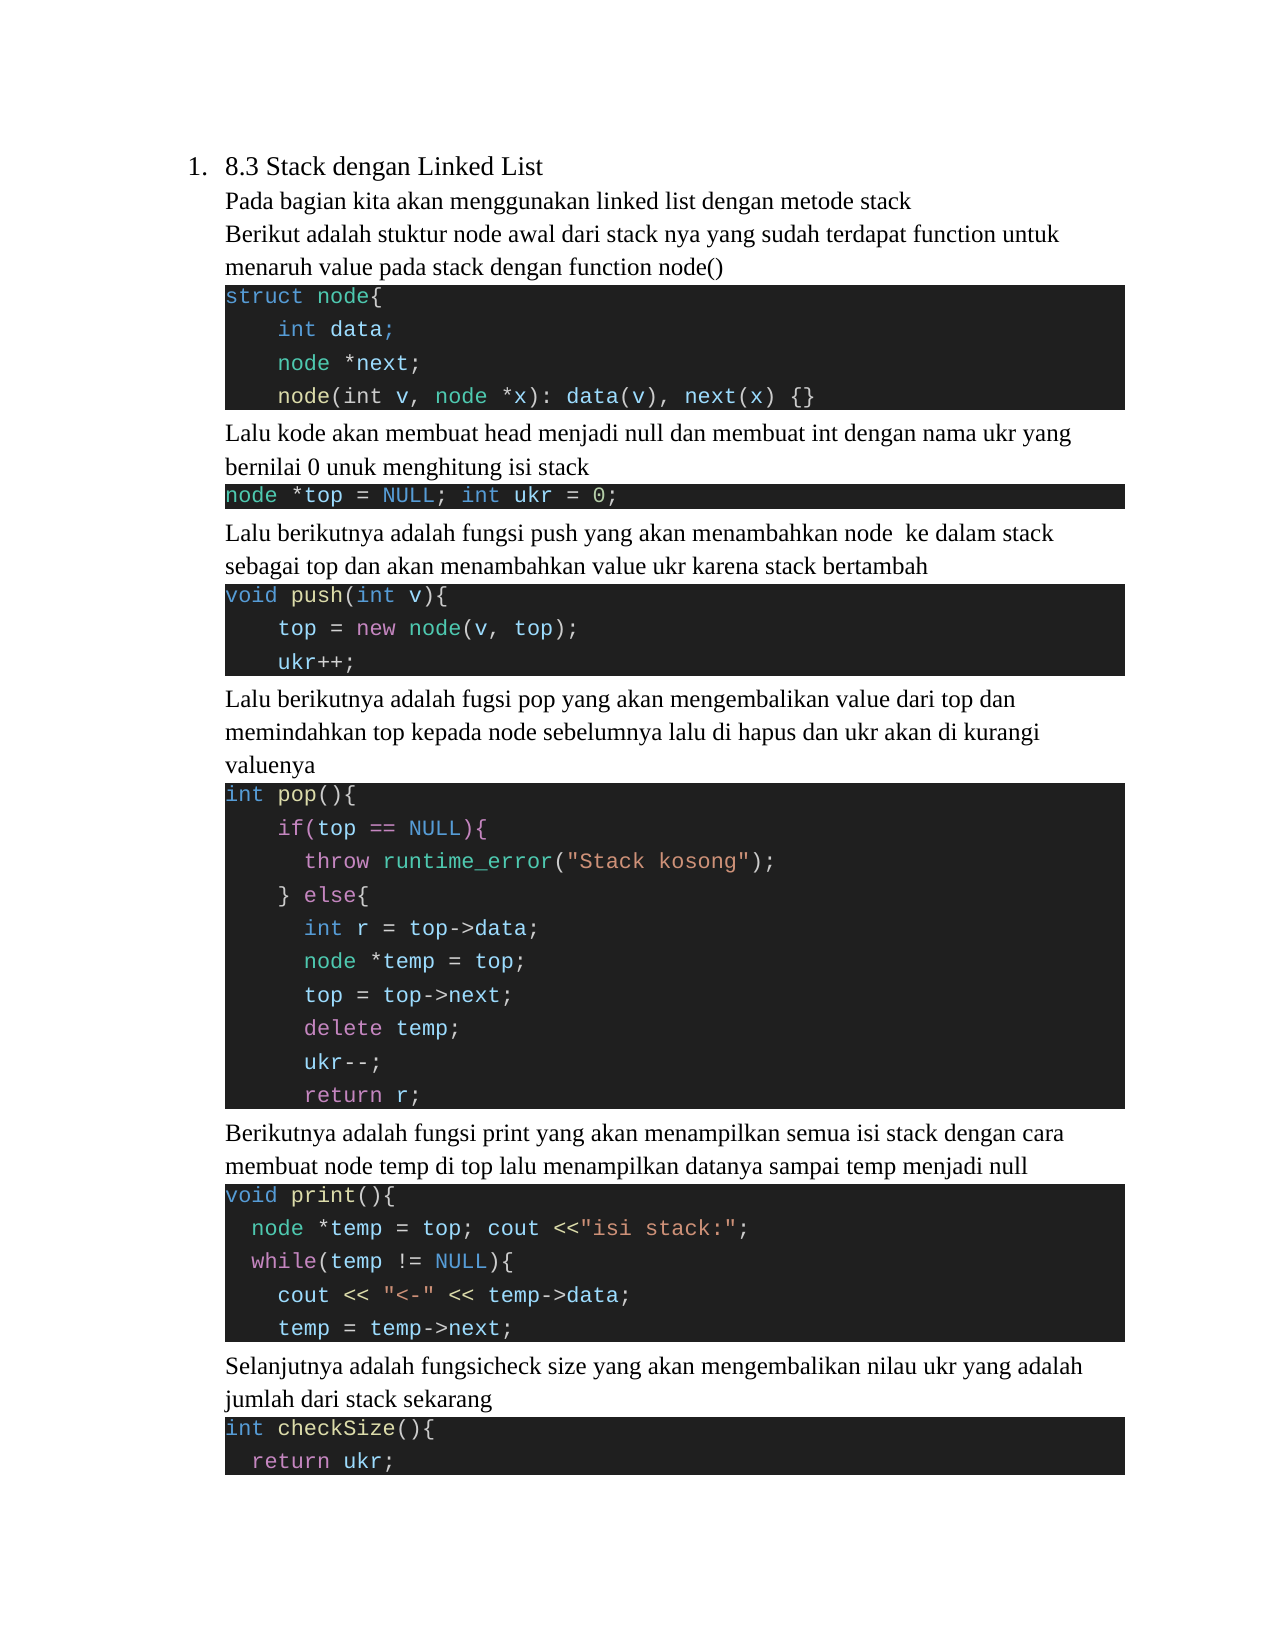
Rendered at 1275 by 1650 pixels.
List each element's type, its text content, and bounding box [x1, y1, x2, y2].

text if(top == NULL){ [225, 817, 1125, 842]
text Lalu berikutnya adalah fungsi push yang akan menambahkan node ke dalam stack sebagai top dan akan menambahkan value ukr karena stack bertambah [225, 518, 1125, 580]
text node *temp = top; [225, 951, 1125, 975]
text Berikutnya adalah fungsi print yang akan menampilkan semua isi stack dengan cara membuat node temp di top lalu menampilkan datanya sampai temp menjadi null [225, 1118, 1125, 1179]
text node(int v, node *x): data(v), next(x) {} [225, 385, 1125, 410]
text top = top->next; [225, 984, 1125, 1009]
text top = new node(v, top); [225, 617, 1125, 642]
text Lalu berikutnya adalah fugsi pop yang akan mengembalikan value dari top dan memindahkan top kepada node sebelumnya lalu di hapus dan ukr akan di kurangi valuenya [225, 684, 1125, 779]
text cout << "<-" << temp->data; [225, 1284, 1125, 1309]
text delete temp; [225, 1017, 1125, 1042]
text void print(){ [225, 1184, 1125, 1209]
text return ukr; [225, 1451, 1125, 1475]
text int data; [225, 318, 1125, 343]
list 8.3 Stack dengan Linked List [187, 150, 1125, 181]
text struct node{ [225, 285, 1125, 309]
text int checkSize(){ [225, 1417, 1125, 1442]
text Selanjutnya adalah fungsicheck size yang akan mengembalikan nilau ukr yang adalah jumlah dari stack sekarang [225, 1351, 1125, 1413]
text int r = top->data; [225, 917, 1125, 942]
text int pop(){ [225, 783, 1125, 808]
text Lalu kode akan membuat head menjadi null dan membuat int dengan nama ukr yang bernilai 0 unuk menghitung isi stack [225, 418, 1125, 480]
text ukr--; [225, 1051, 1125, 1076]
text node *temp = top; cout <<"isi stack:"; [225, 1217, 1125, 1242]
text Pada bagian kita akan menggunakan linked list dengan metode stack [225, 186, 1125, 214]
text node *next; [225, 352, 1125, 376]
text temp = temp->next; [225, 1318, 1125, 1342]
text throw runtime_error("Stack kosong"); [225, 850, 1125, 875]
text node *top = NULL; int ukr = 0; [225, 484, 1125, 509]
text while(temp != NULL){ [225, 1251, 1125, 1276]
text void push(int v){ [225, 584, 1125, 609]
text return r; [225, 1084, 1125, 1109]
text } else{ [225, 884, 1125, 908]
text ukr++; [225, 651, 1125, 676]
text Berikut adalah stuktur node awal dari stack nya yang sudah terdapat function untuk menaruh value pada stack dengan function node() [225, 219, 1125, 281]
